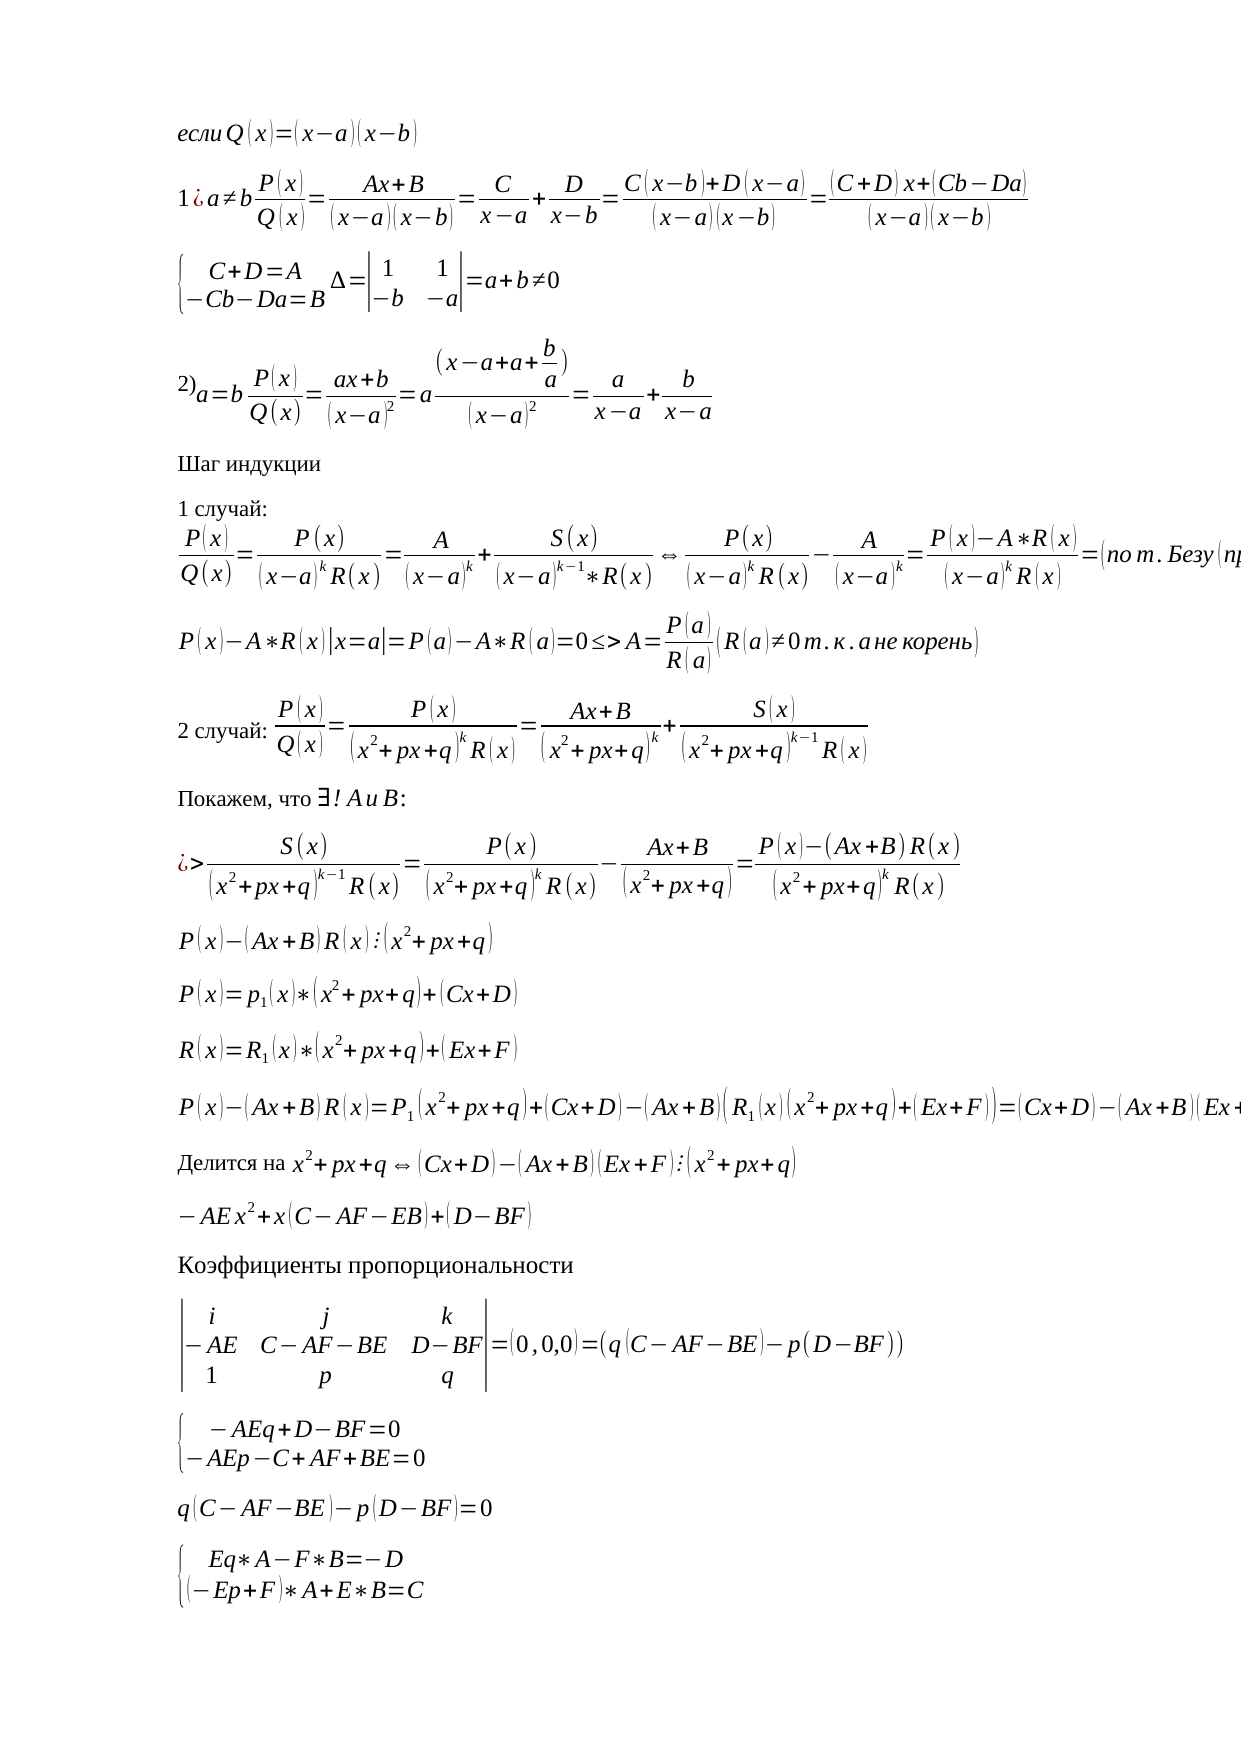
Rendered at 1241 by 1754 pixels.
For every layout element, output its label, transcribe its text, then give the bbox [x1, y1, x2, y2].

text 2) [177, 335, 1152, 431]
text Покажем, что [177, 784, 1152, 812]
text Шаг индукции [177, 450, 1152, 476]
text Коэффициенты пропорциональности [177, 1250, 1152, 1278]
text 2 случай: [177, 694, 1152, 766]
text 1 случай: [177, 495, 1152, 592]
text Делится на [177, 1145, 1152, 1179]
